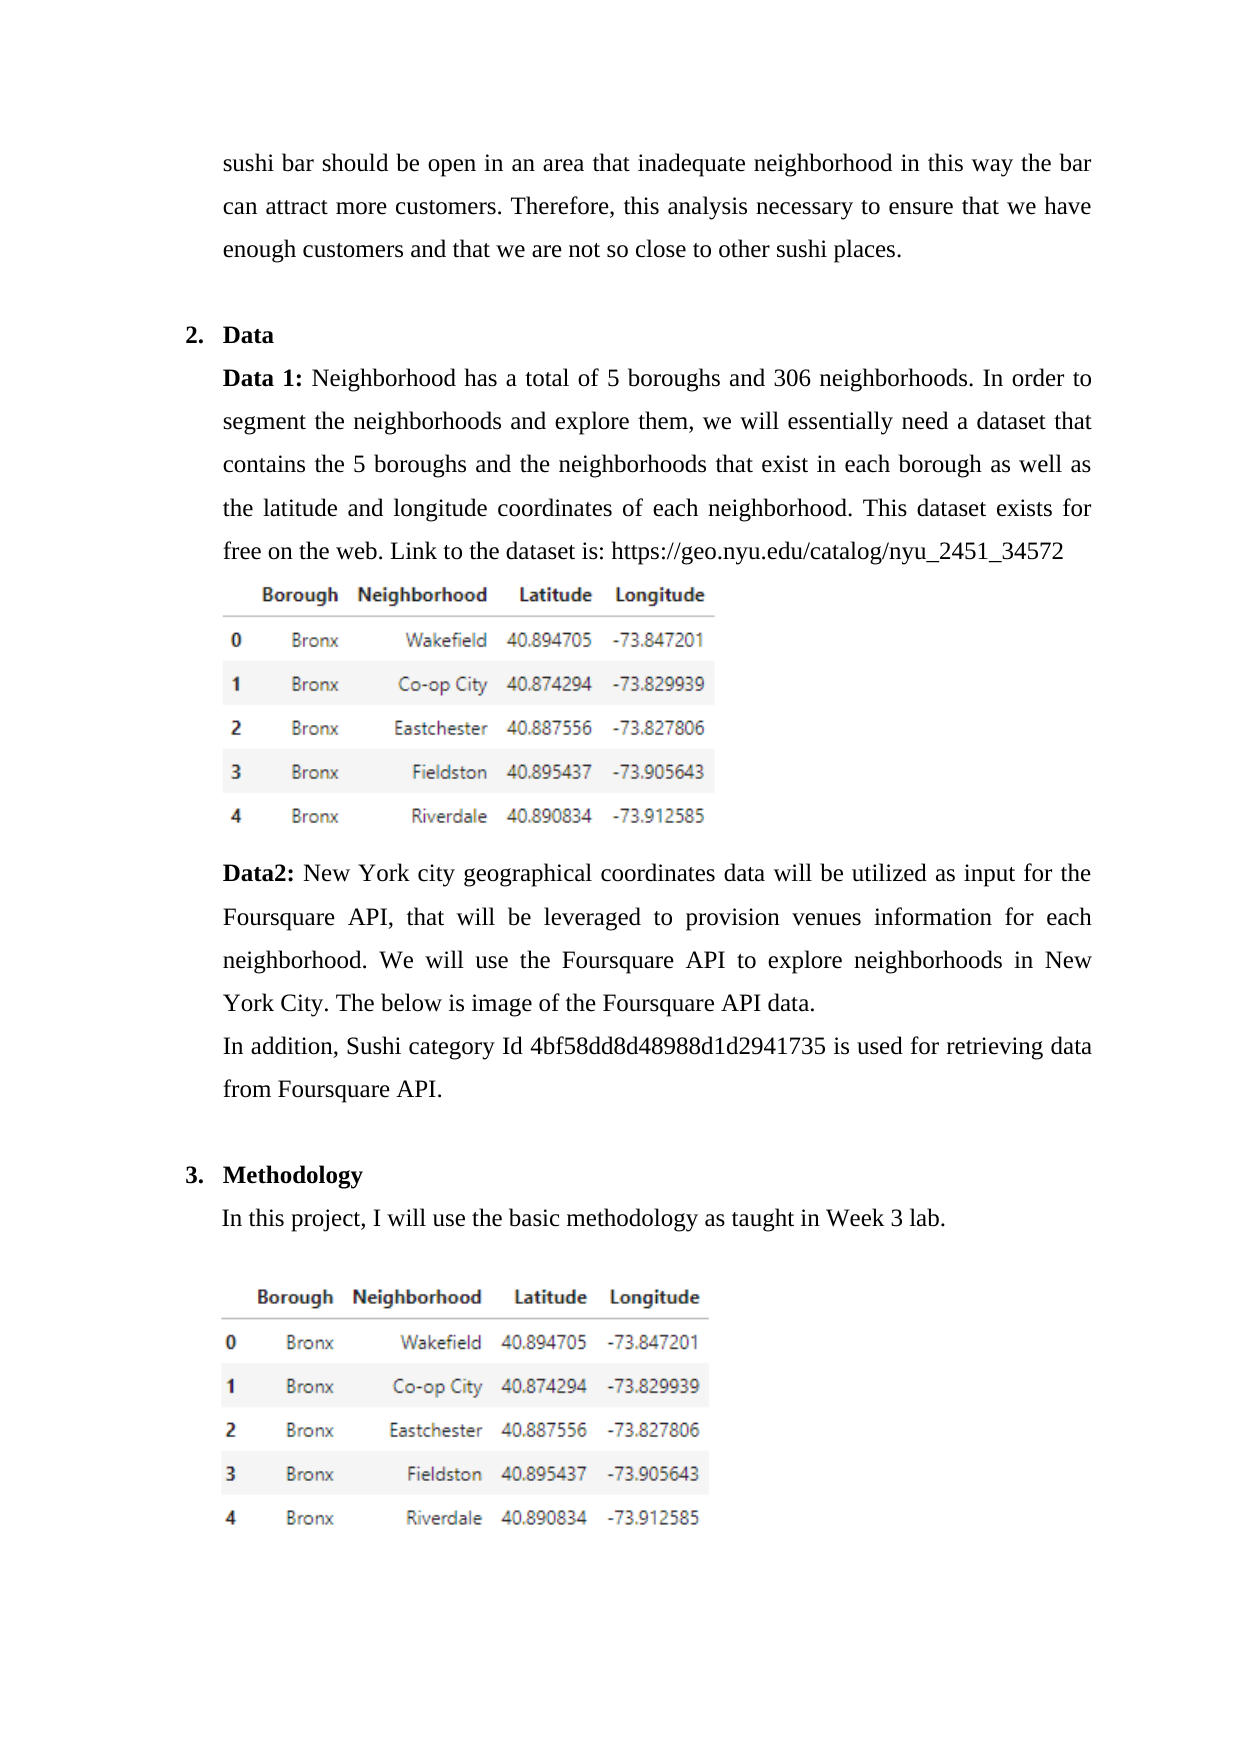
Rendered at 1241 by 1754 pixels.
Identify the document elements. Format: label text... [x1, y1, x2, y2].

list Data2: New York city geographical coordinates data will be utilized as input for the Foursquare API, that will be leveraged to provision venues information for each neighborhood. We will use the Foursquare API to explore neighborhoods in New York City. The below is image of the Foursquare API data. [223, 858, 1093, 1017]
list Data [185, 320, 1093, 349]
picture [221, 1271, 778, 1564]
text In this project, I will use the basic methodology as taught in Week 3 lab. [221, 1203, 1093, 1232]
picture [222, 578, 726, 845]
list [223, 148, 1093, 263]
list Data 1: Neighborhood has a total of 5 boroughs and 306 neighborhoods. In order to segment the neighborhoods and explore them, we will essentially need a dataset that contains the 5 boroughs and the neighborhoods that exist in each borough as well as the latitude and longitude coordinates of each neighborhood. This dataset exists for free on the web. Link to the dataset is: https://geo.nyu.edu/catalog/nyu_2451_34572 [223, 363, 1093, 564]
list Methodology [185, 1160, 1093, 1189]
list In addition, Sushi category Id 4bf58dd8d48988d1d2941735 is used for retrieving data from Foursquare API. [223, 1031, 1093, 1103]
